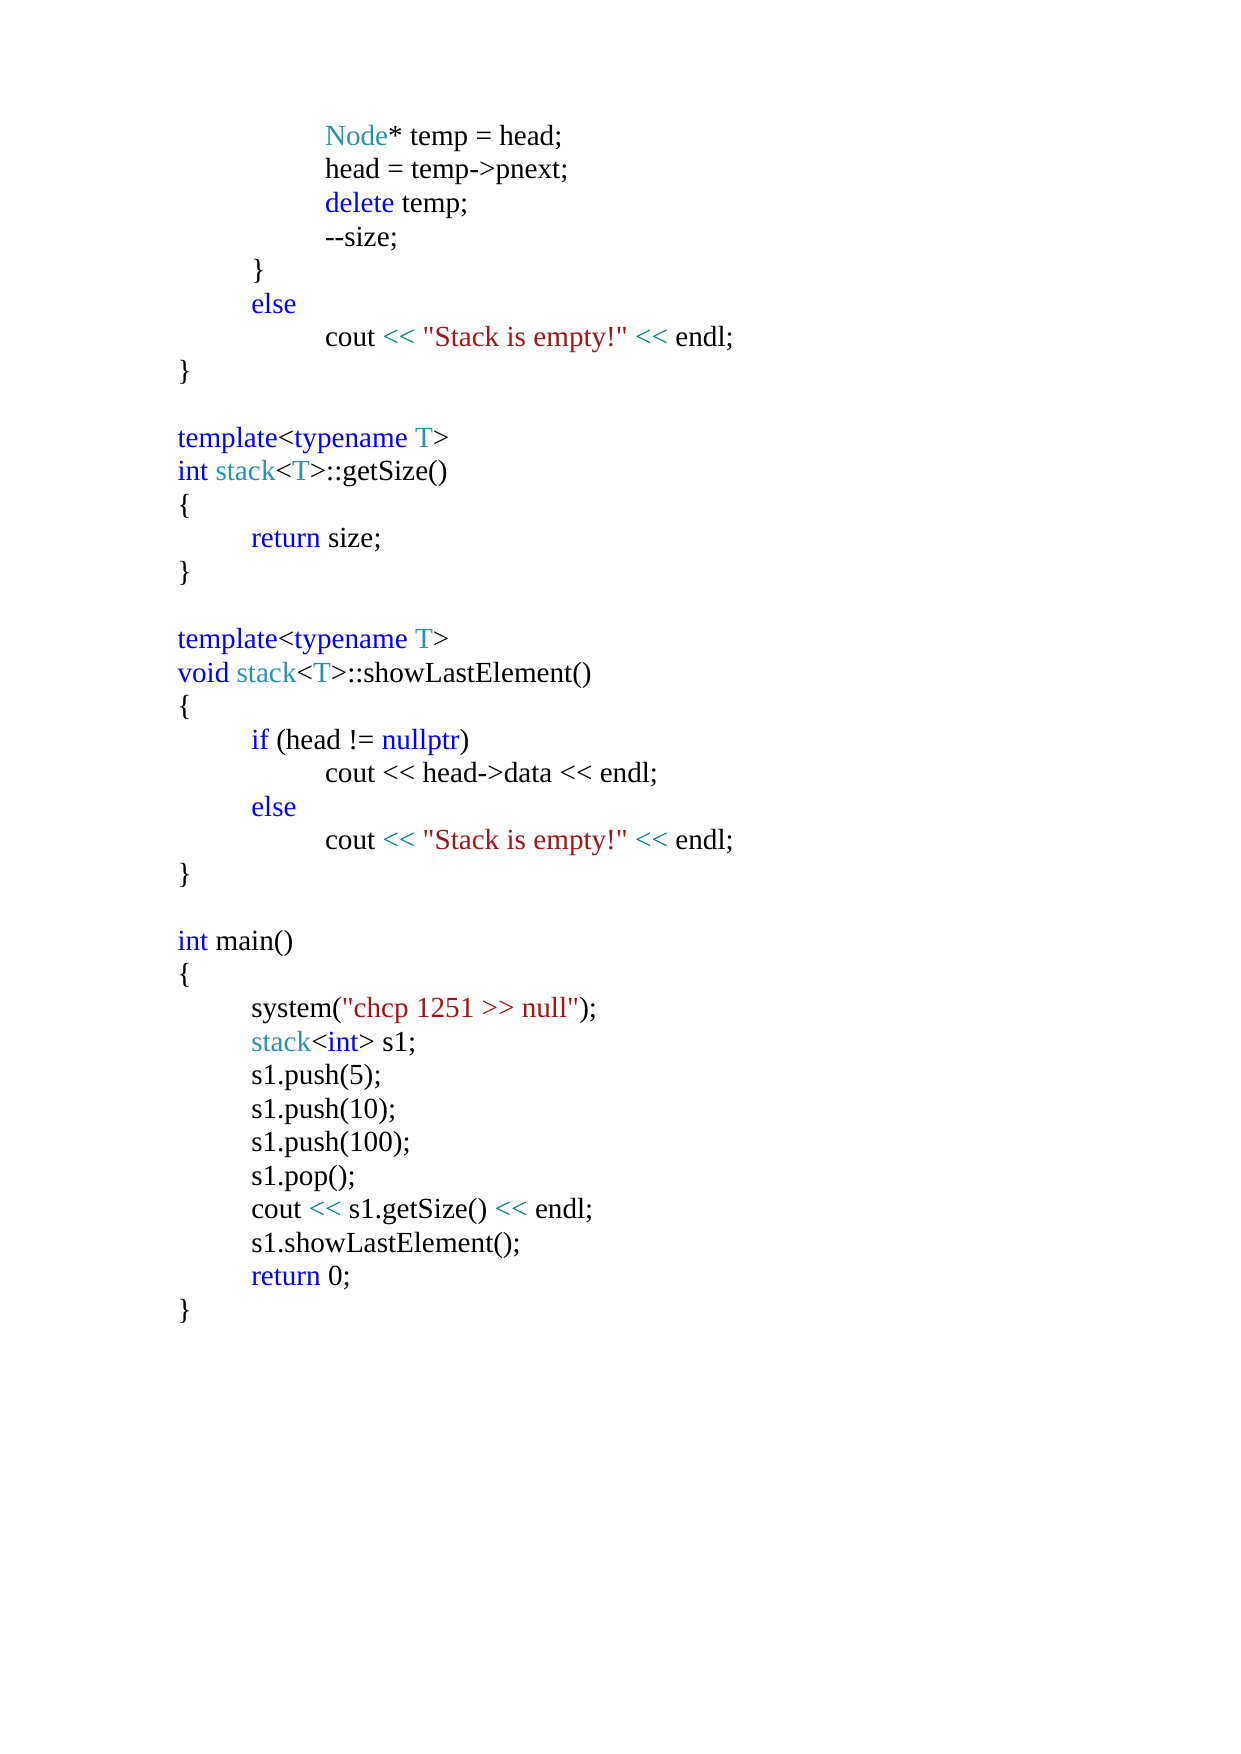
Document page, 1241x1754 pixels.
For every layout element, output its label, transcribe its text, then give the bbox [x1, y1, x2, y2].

text s1.push(5); [177, 1057, 1152, 1091]
text if (head != nullptr) [177, 722, 1152, 755]
text cout << "Stack is empty!" << endl; [177, 319, 1152, 353]
text s1.push(10); [177, 1091, 1152, 1124]
text system("chcp 1251 >> null"); [177, 990, 1152, 1024]
text { [177, 688, 1152, 722]
text Node* temp = head; [177, 118, 1152, 152]
text stack<int> s1; [177, 1024, 1152, 1057]
text cout << "Stack is empty!" << endl; [177, 822, 1152, 856]
text } [177, 856, 1152, 889]
text s1.showLastElement(); [177, 1225, 1152, 1258]
text int main() [177, 923, 1152, 957]
text s1.push(100); [177, 1124, 1152, 1158]
text return 0; [177, 1258, 1152, 1292]
text void stack<T>::showLastElement() [177, 655, 1152, 688]
text head = temp->pnext; [177, 152, 1152, 185]
text } [177, 1292, 1152, 1326]
text } [177, 252, 1152, 286]
text cout << head->data << endl; [177, 755, 1152, 789]
text template<typename T> [177, 420, 1152, 453]
text --size; [177, 219, 1152, 252]
text int stack<T>::getSize() [177, 453, 1152, 487]
text s1.pop(); [177, 1158, 1152, 1191]
text else [177, 789, 1152, 822]
text { [177, 957, 1152, 990]
text cout << s1.getSize() << endl; [177, 1191, 1152, 1225]
text } [177, 554, 1152, 588]
text template<typename T> [177, 621, 1152, 655]
text delete temp; [177, 185, 1152, 219]
text return size; [177, 521, 1152, 554]
text { [177, 487, 1152, 521]
text } [177, 353, 1152, 386]
text else [177, 286, 1152, 319]
